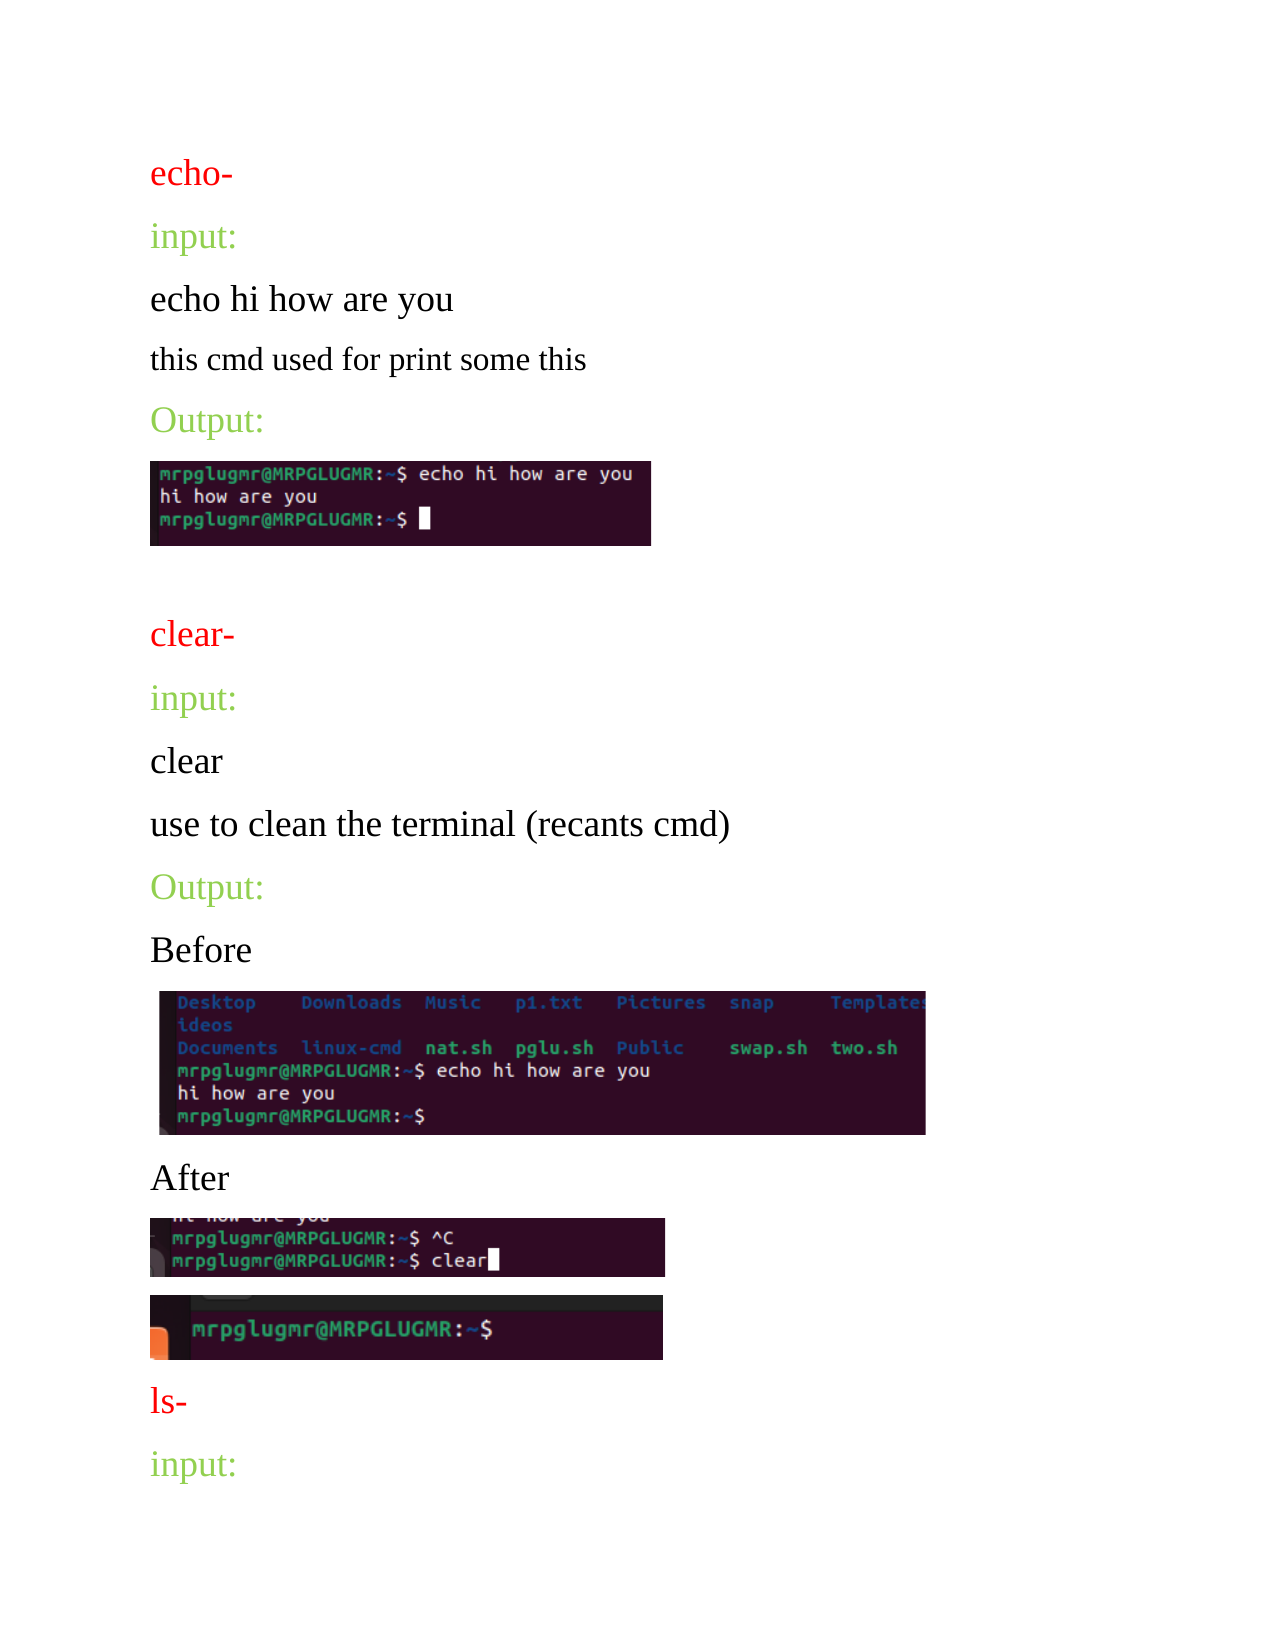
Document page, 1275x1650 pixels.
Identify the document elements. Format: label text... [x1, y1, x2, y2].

text ls- [150, 1378, 1125, 1421]
text input: [150, 675, 1125, 718]
text input: [150, 1442, 1125, 1485]
text echo hi how are you [150, 276, 1125, 319]
picture [150, 461, 652, 546]
text Output: [150, 864, 1125, 908]
text this cmd used for print some this [150, 340, 1125, 378]
text clear- [150, 612, 1125, 655]
text use to clean the terminal (recants cmd) [150, 801, 1125, 844]
text Before [150, 928, 1125, 971]
picture [150, 1295, 663, 1360]
text After [150, 1155, 1125, 1198]
picture [159, 991, 926, 1135]
text Output: [150, 398, 1125, 441]
text input: [150, 213, 1125, 256]
picture [150, 1218, 665, 1277]
text clear [150, 738, 1125, 781]
text echo- [150, 150, 1125, 193]
